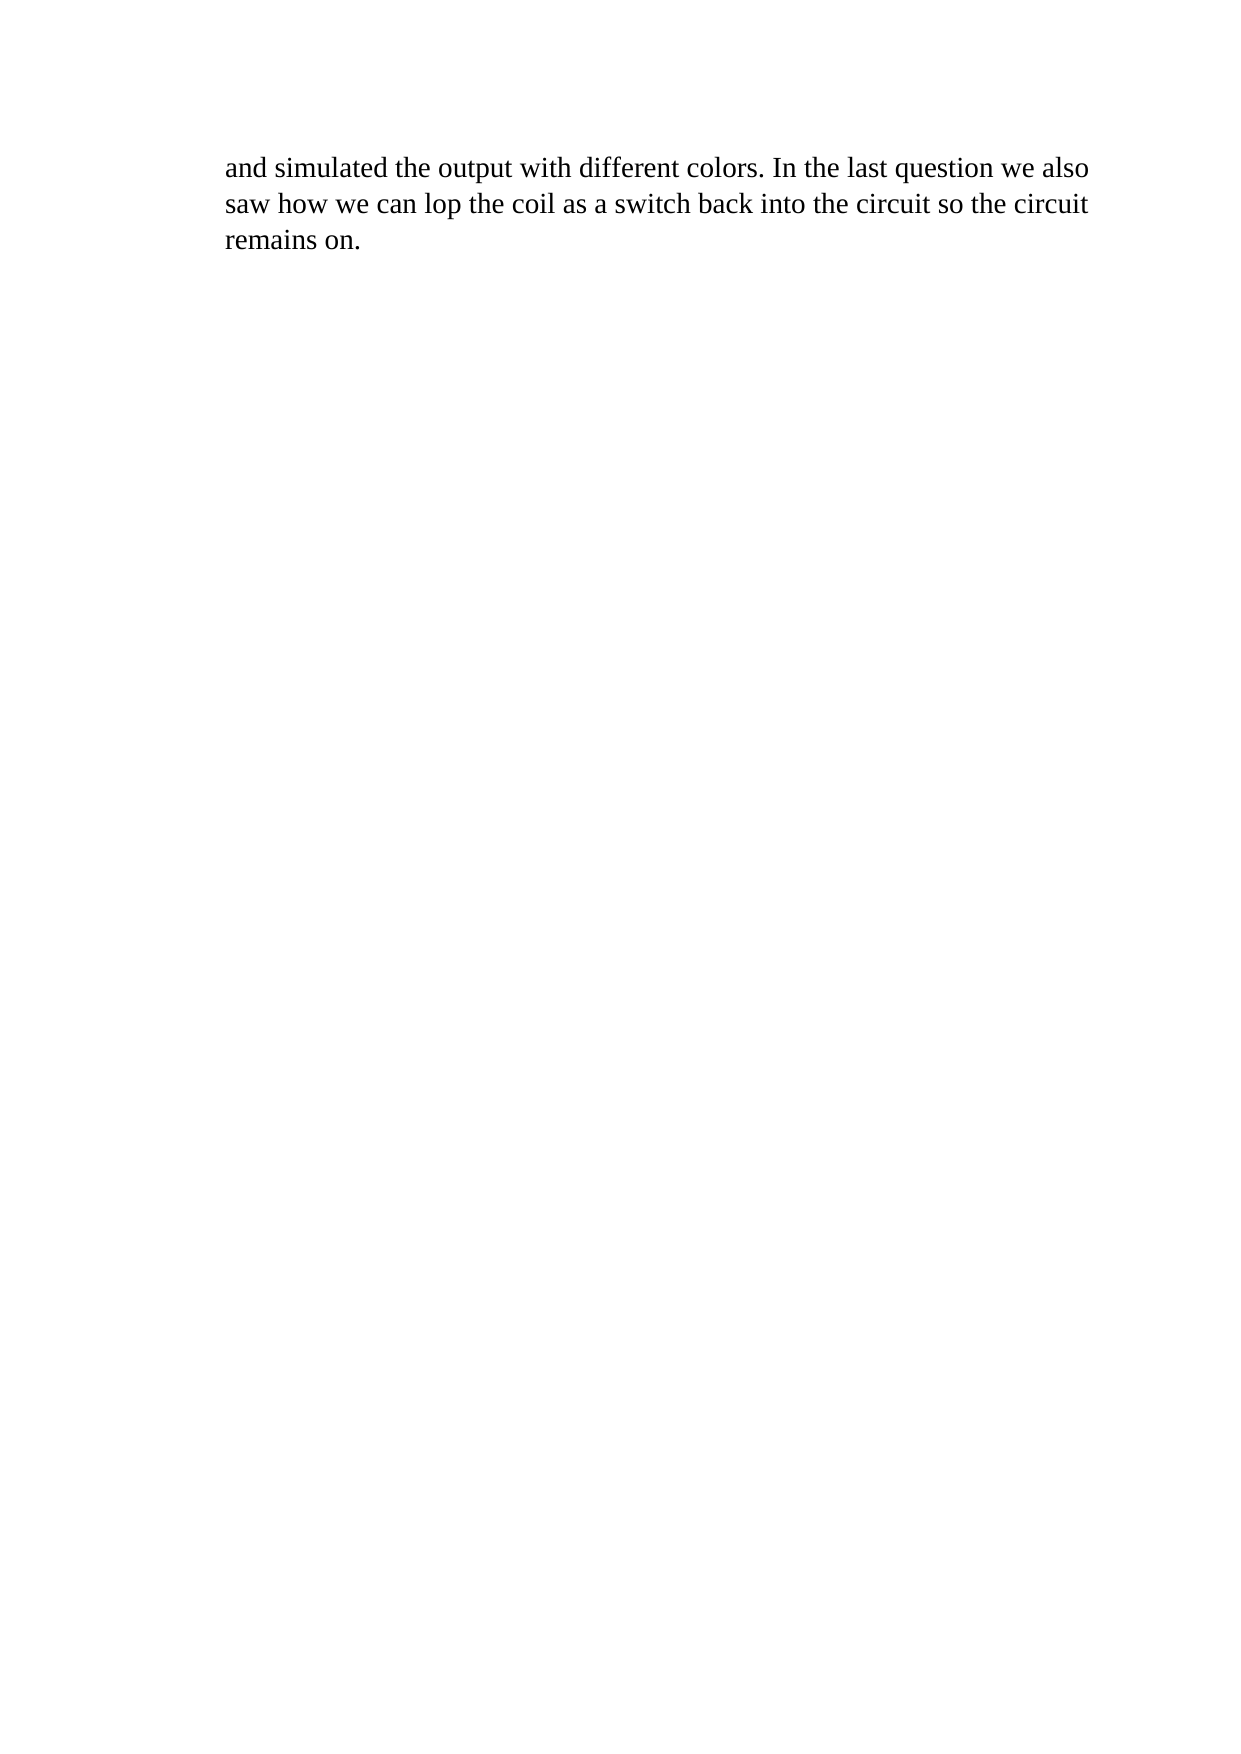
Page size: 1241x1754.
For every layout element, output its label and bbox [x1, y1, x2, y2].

list [187, 150, 1090, 256]
